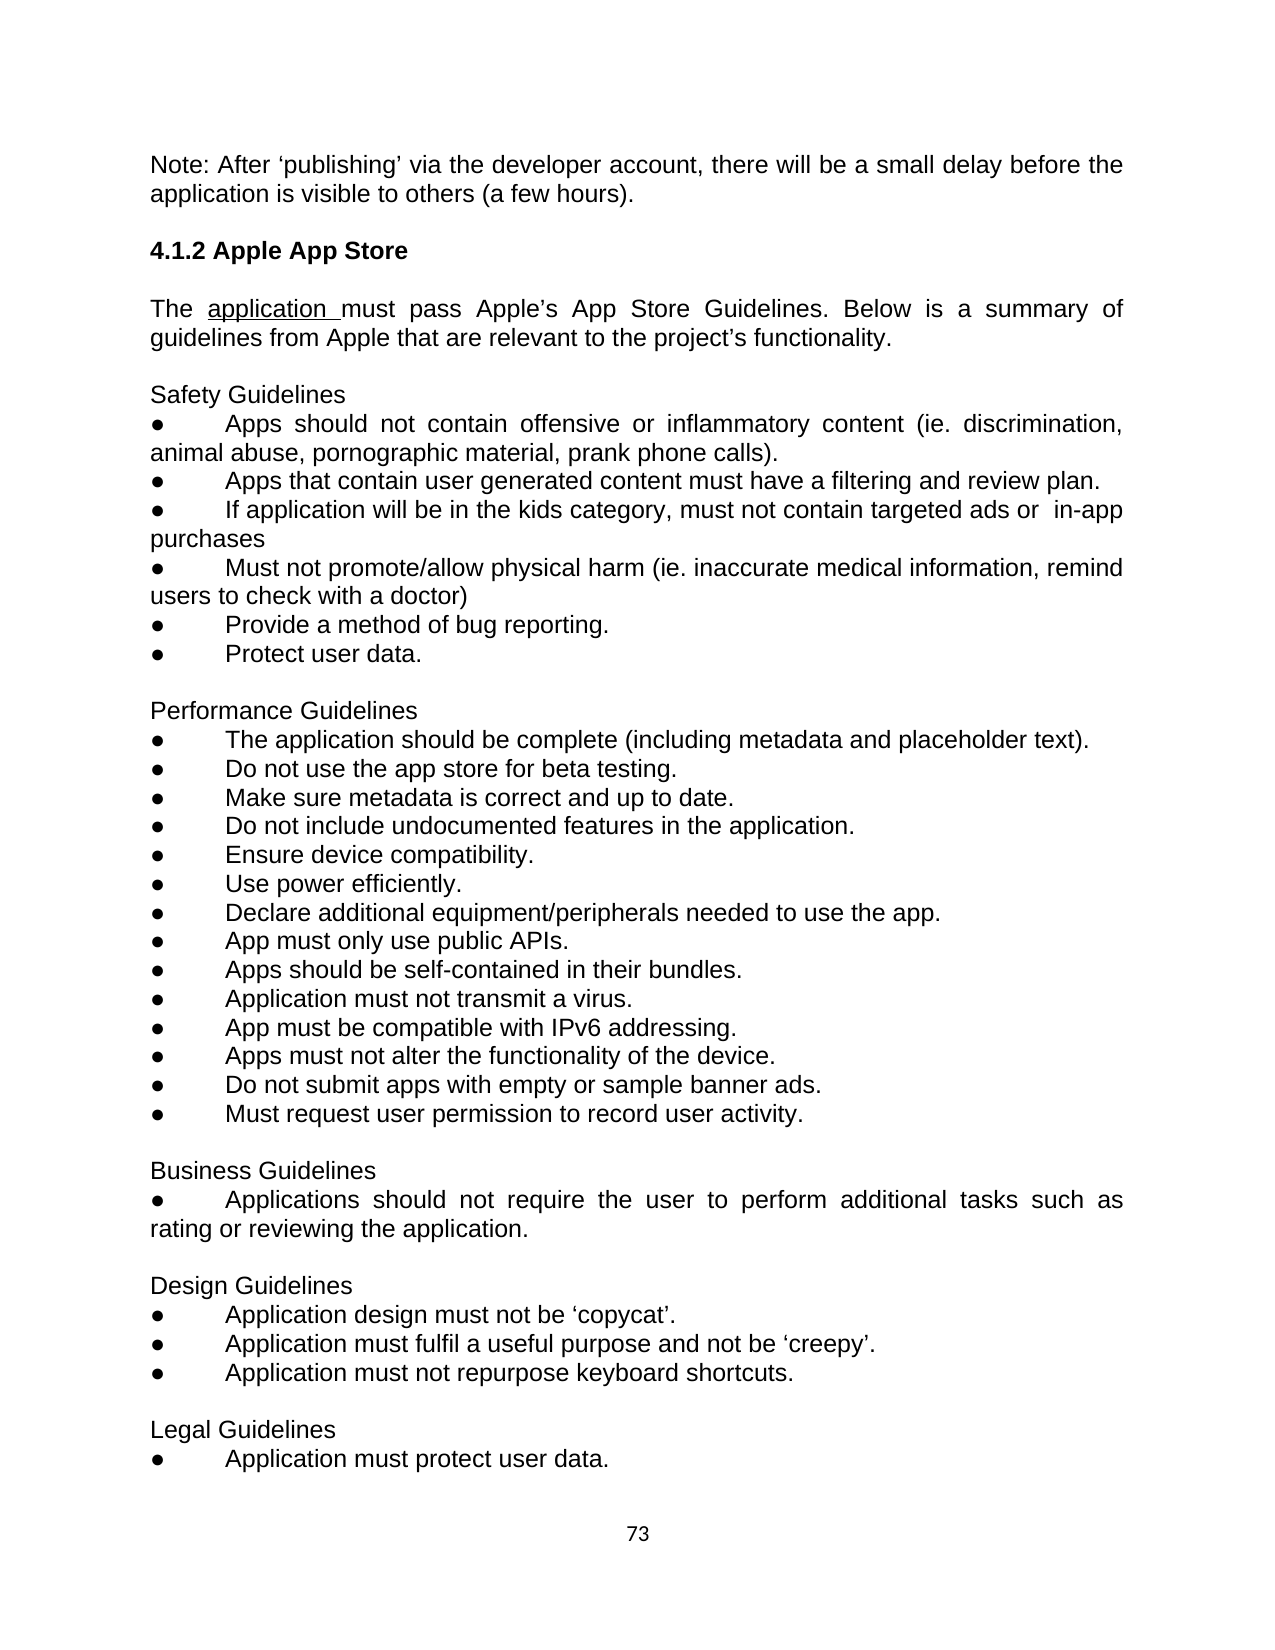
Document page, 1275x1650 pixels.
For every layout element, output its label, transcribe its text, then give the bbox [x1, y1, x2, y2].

list Must request user permission to record user activity. [150, 1099, 1125, 1127]
list Application must protect user data. [150, 1444, 1125, 1472]
list Apps must not alter the functionality of the device. [150, 1041, 1125, 1070]
list If application will be in the kids category, must not contain targeted ads or in-app purchases [150, 495, 1125, 552]
text 4.1.2 Apple App Store [150, 236, 1125, 265]
text Safety Guidelines [150, 380, 1125, 409]
text The application must pass Apple’s App Store Guidelines. Below is a summary of guidelines from Apple that are relevant to the project’s functionality. [150, 294, 1125, 351]
list Provide a method of bug reporting. [150, 610, 1125, 639]
list Applications should not require the user to perform additional tasks such as rating or reviewing the application. [150, 1185, 1125, 1242]
text Business Guidelines [150, 1156, 1125, 1185]
list Apps should not contain offensive or inflammatory content (ie. discrimination, animal abuse, pornographic material, prank phone calls). [150, 409, 1125, 466]
text Note: After ‘publishing’ via the developer account, there will be a small delay before the application is visible to others (a few hours). [150, 150, 1125, 207]
list The application should be complete (including metadata and placeholder text). [150, 725, 1125, 754]
text Legal Guidelines [150, 1415, 1125, 1444]
list Application must not transmit a virus. [150, 984, 1125, 1012]
list Apps that contain user generated content must have a filtering and review plan. [150, 466, 1125, 495]
list Application must not repurpose keyboard shortcuts. [150, 1357, 1125, 1386]
list Do not include undocumented features in the application. [150, 811, 1125, 840]
list Protect user data. [150, 639, 1125, 667]
list Application must fulfil a useful purpose and not be ‘creepy’. [150, 1329, 1125, 1357]
list App must be compatible with IPv6 addressing. [150, 1012, 1125, 1041]
list Use power efficiently. [150, 869, 1125, 897]
list Must not promote/allow physical harm (ie. inaccurate medical information, remind users to check with a doctor) [150, 552, 1125, 610]
list Make sure metadata is correct and up to date. [150, 782, 1125, 811]
list Do not submit apps with empty or sample banner ads. [150, 1070, 1125, 1099]
text Design Guidelines [150, 1271, 1125, 1300]
text Performance Guidelines [150, 696, 1125, 725]
list Application design must not be ‘copycat’. [150, 1300, 1125, 1329]
list Apps should be self-contained in their bundles. [150, 955, 1125, 984]
list Ensure device compatibility. [150, 840, 1125, 869]
list Declare additional equipment/peripherals needed to use the app. [150, 897, 1125, 926]
list App must only use public APIs. [150, 926, 1125, 955]
list Do not use the app store for beta testing. [150, 754, 1125, 782]
